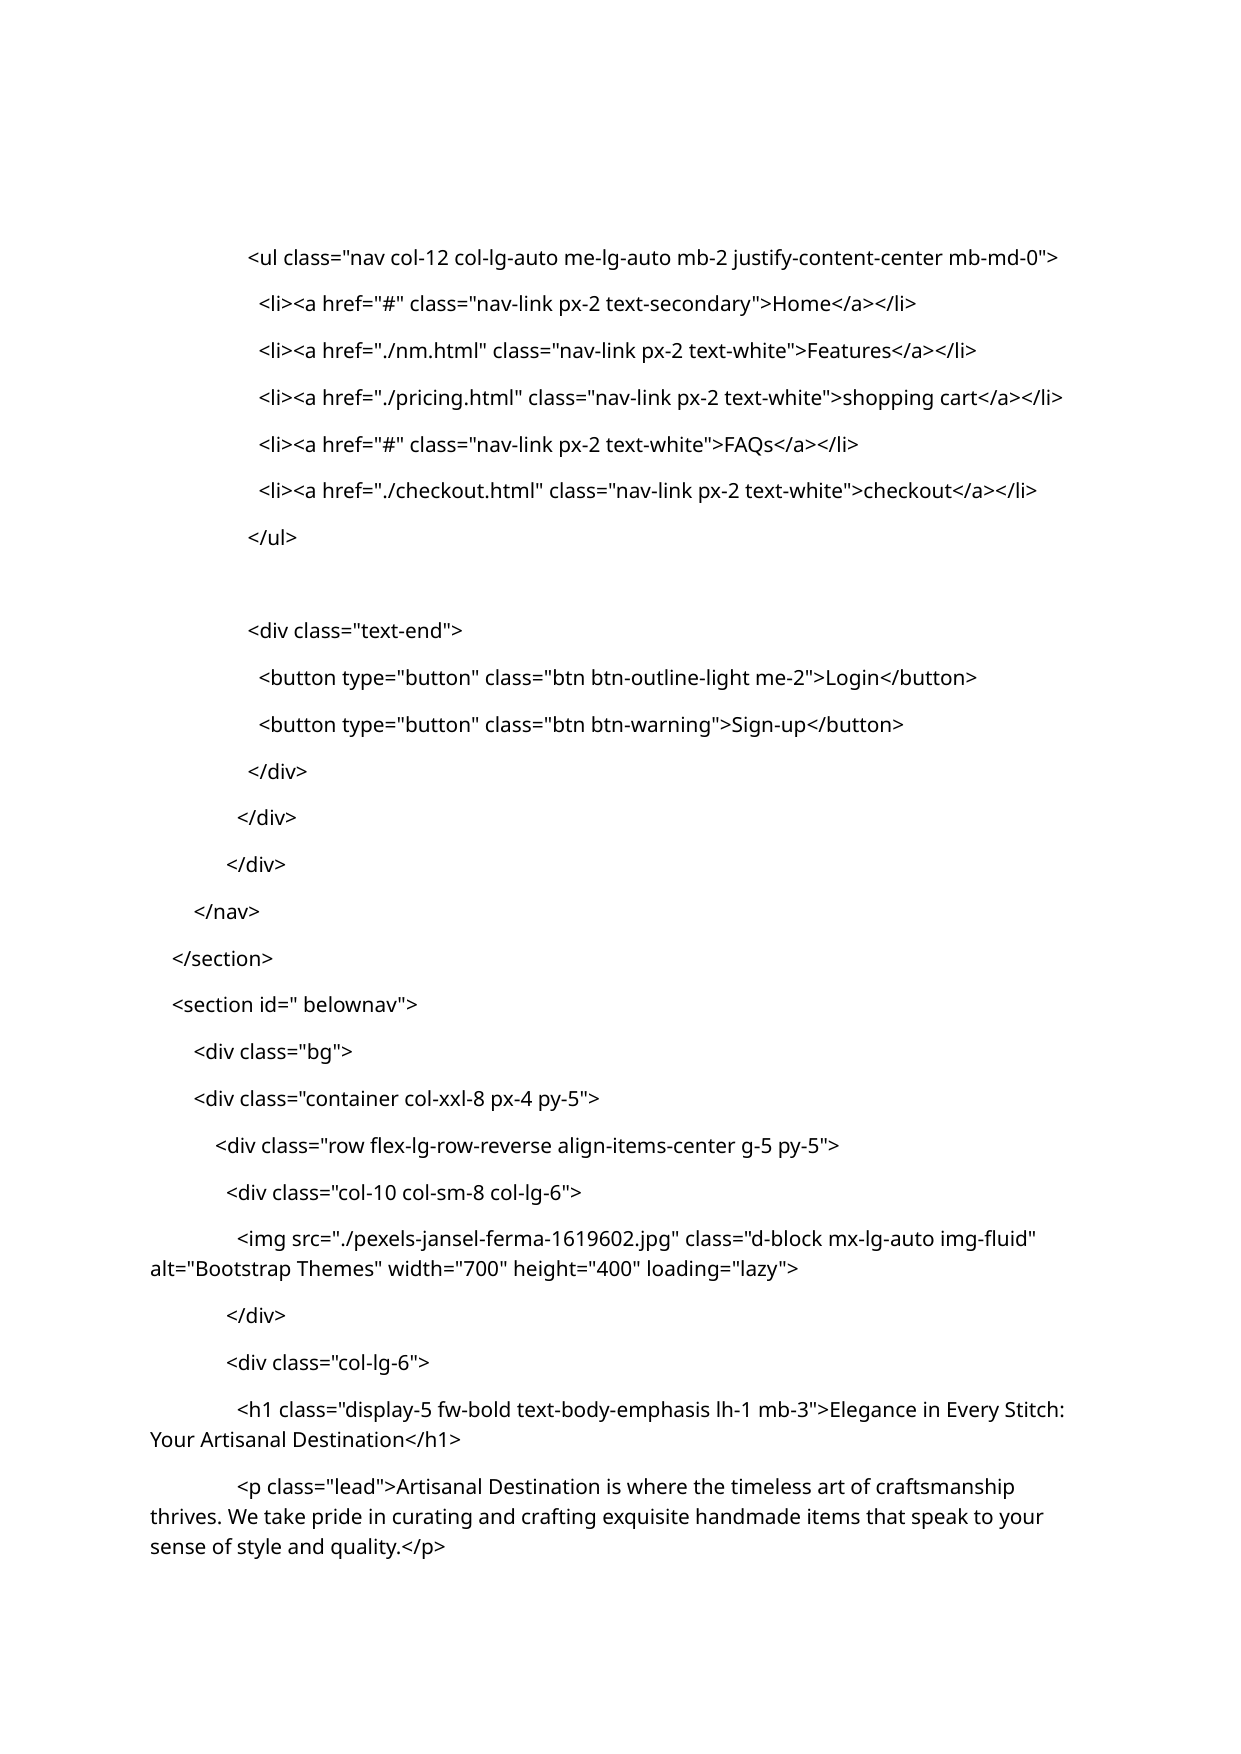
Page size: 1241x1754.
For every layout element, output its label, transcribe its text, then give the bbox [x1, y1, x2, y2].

text </div> [150, 757, 1090, 785]
text </section> [150, 944, 1090, 972]
text <li><a href="./checkout.html" class="nav-link px-2 text-white">checkout</a></li> [150, 477, 1090, 505]
text <li><a href="./pricing.html" class="nav-link px-2 text-white">shopping cart</a></li> [150, 383, 1090, 411]
text <li><a href="./nm.html" class="nav-link px-2 text-white">Features</a></li> [150, 336, 1090, 365]
text <p class="lead">Artisanal Destination is where the timeless art of craftsmanship thrives. We take pride in curating and crafting exquisite handmade items that speak to your sense of style and quality.</p> [150, 1472, 1090, 1560]
text <li><a href="#" class="nav-link px-2 text-secondary">Home</a></li> [150, 289, 1090, 318]
text <div class="bg"> [150, 1037, 1090, 1066]
text <div class="container col-xxl-8 px-4 py-5"> [150, 1084, 1090, 1113]
text </div> [150, 1301, 1090, 1330]
text <div class="row flex-lg-row-reverse align-items-center g-5 py-5"> [150, 1131, 1090, 1159]
text <button type="button" class="btn btn-outline-light me-2">Login</button> [150, 663, 1090, 692]
text </ul> [150, 523, 1090, 552]
text <img src="./pexels-jansel-ferma-1619602.jpg" class="d-block mx-lg-auto img-fluid" alt="Bootstrap Themes" width="700" height="400" loading="lazy"> [150, 1224, 1090, 1283]
text <li><a href="#" class="nav-link px-2 text-white">FAQs</a></li> [150, 430, 1090, 458]
text <button type="button" class="btn btn-warning">Sign-up</button> [150, 710, 1090, 738]
text <div class="text-end"> [150, 616, 1090, 645]
text </div> [150, 803, 1090, 832]
text </div> [150, 850, 1090, 879]
text <div class="col-10 col-sm-8 col-lg-6"> [150, 1178, 1090, 1206]
text <div class="col-lg-6"> [150, 1348, 1090, 1377]
text <h1 class="display-5 fw-bold text-body-emphasis lh-1 mb-3">Elegance in Every Stitch: Your Artisanal Destination</h1> [150, 1395, 1090, 1453]
text </nav> [150, 897, 1090, 926]
text <ul class="nav col-12 col-lg-auto me-lg-auto mb-2 justify-content-center mb-md-0"> [150, 243, 1090, 271]
text <section id=" belownav"> [150, 991, 1090, 1019]
